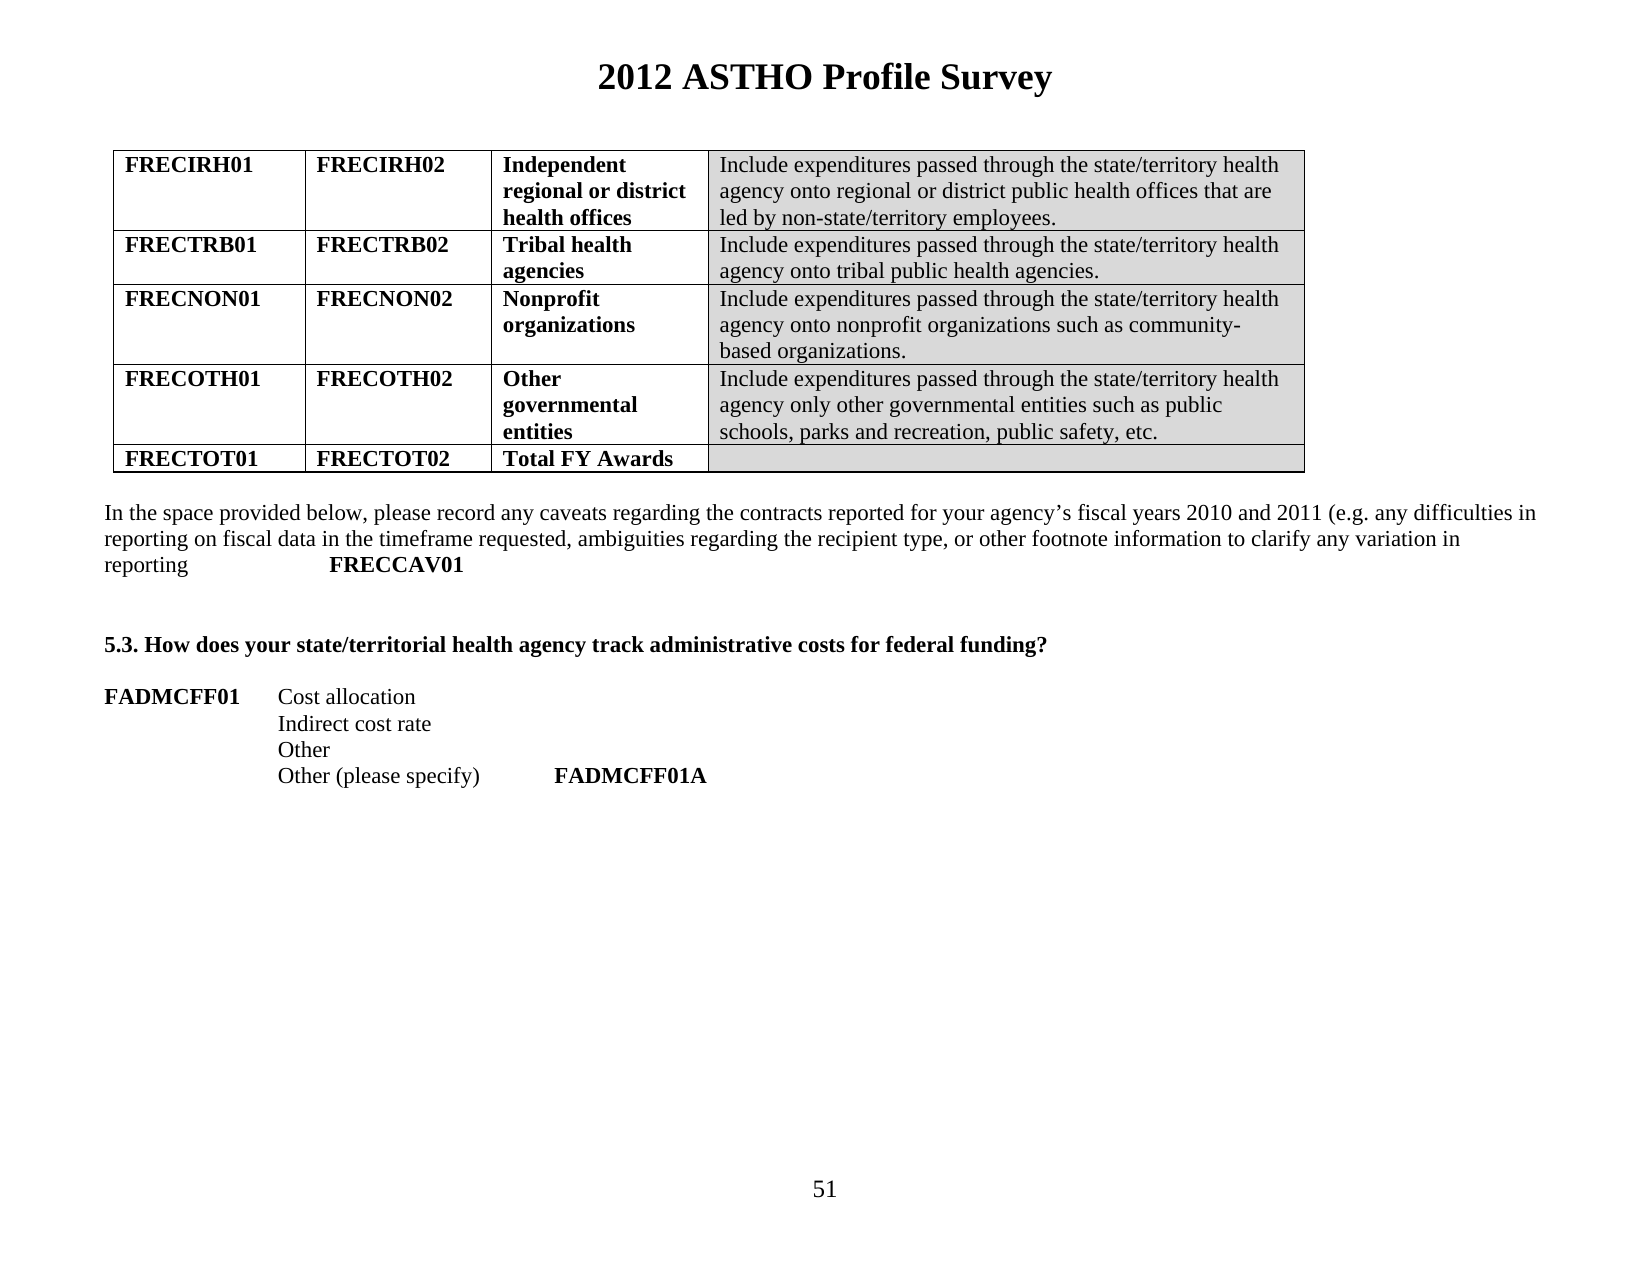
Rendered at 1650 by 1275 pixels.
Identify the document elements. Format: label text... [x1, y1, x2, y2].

text  Other (please specify) FADMCFF01A [179, 762, 1546, 789]
table_cell FRECTRB01 [114, 231, 305, 284]
table_cell FRECOTH02 [306, 365, 491, 444]
table_cell Nonprofit organizations [492, 285, 708, 364]
text In the space provided below, please record any caveats regarding the contracts reported for your agency’s fiscal years 2010 and 2011 (e.g. any difficulties in reporting on fiscal data in the timeframe requested, ambiguities regarding the recipient type, or other footnote information to clarify any variation in reporting FRECCAV01 [104, 499, 1546, 578]
text  Other [179, 736, 1546, 762]
table_cell FRECTOT02 [306, 445, 491, 471]
table_cell FRECTRB02 [306, 231, 491, 284]
text 5.3. How does your state/territorial health agency track administrative costs for federal funding? [104, 631, 1546, 657]
table_cell Other governmental entities [492, 365, 708, 444]
text  Indirect cost rate [254, 710, 1546, 736]
table_cell FRECNON02 [306, 285, 491, 364]
table_cell FRECNON01 [114, 285, 305, 364]
table_cell Independent regional or district health offices [492, 151, 708, 230]
table_cell [709, 445, 1304, 471]
table_cell FRECIRH02 [306, 151, 491, 230]
table_cell Include expenditures passed through the state/territory health agency onto tribal public health agencies. [709, 231, 1304, 284]
table_cell Total FY Awards [492, 445, 708, 471]
table_cell Include expenditures passed through the state/territory health agency onto nonprofit organizations such as community-based organizations. [709, 285, 1304, 364]
table_cell Include expenditures passed through the state/territory health agency only other governmental entities such as public schools, parks and recreation, public safety, etc. [709, 365, 1304, 444]
text FADMCFF01  Cost allocation [104, 683, 1546, 710]
table_cell FRECTOT01 [114, 445, 305, 471]
table_cell FRECIRH01 [114, 151, 305, 230]
table_cell FRECOTH01 [114, 365, 305, 444]
table_cell Tribal health agencies [492, 231, 708, 284]
table_cell Include expenditures passed through the state/territory health agency onto regional or district public health offices that are led by non-state/territory employees. [709, 151, 1304, 230]
